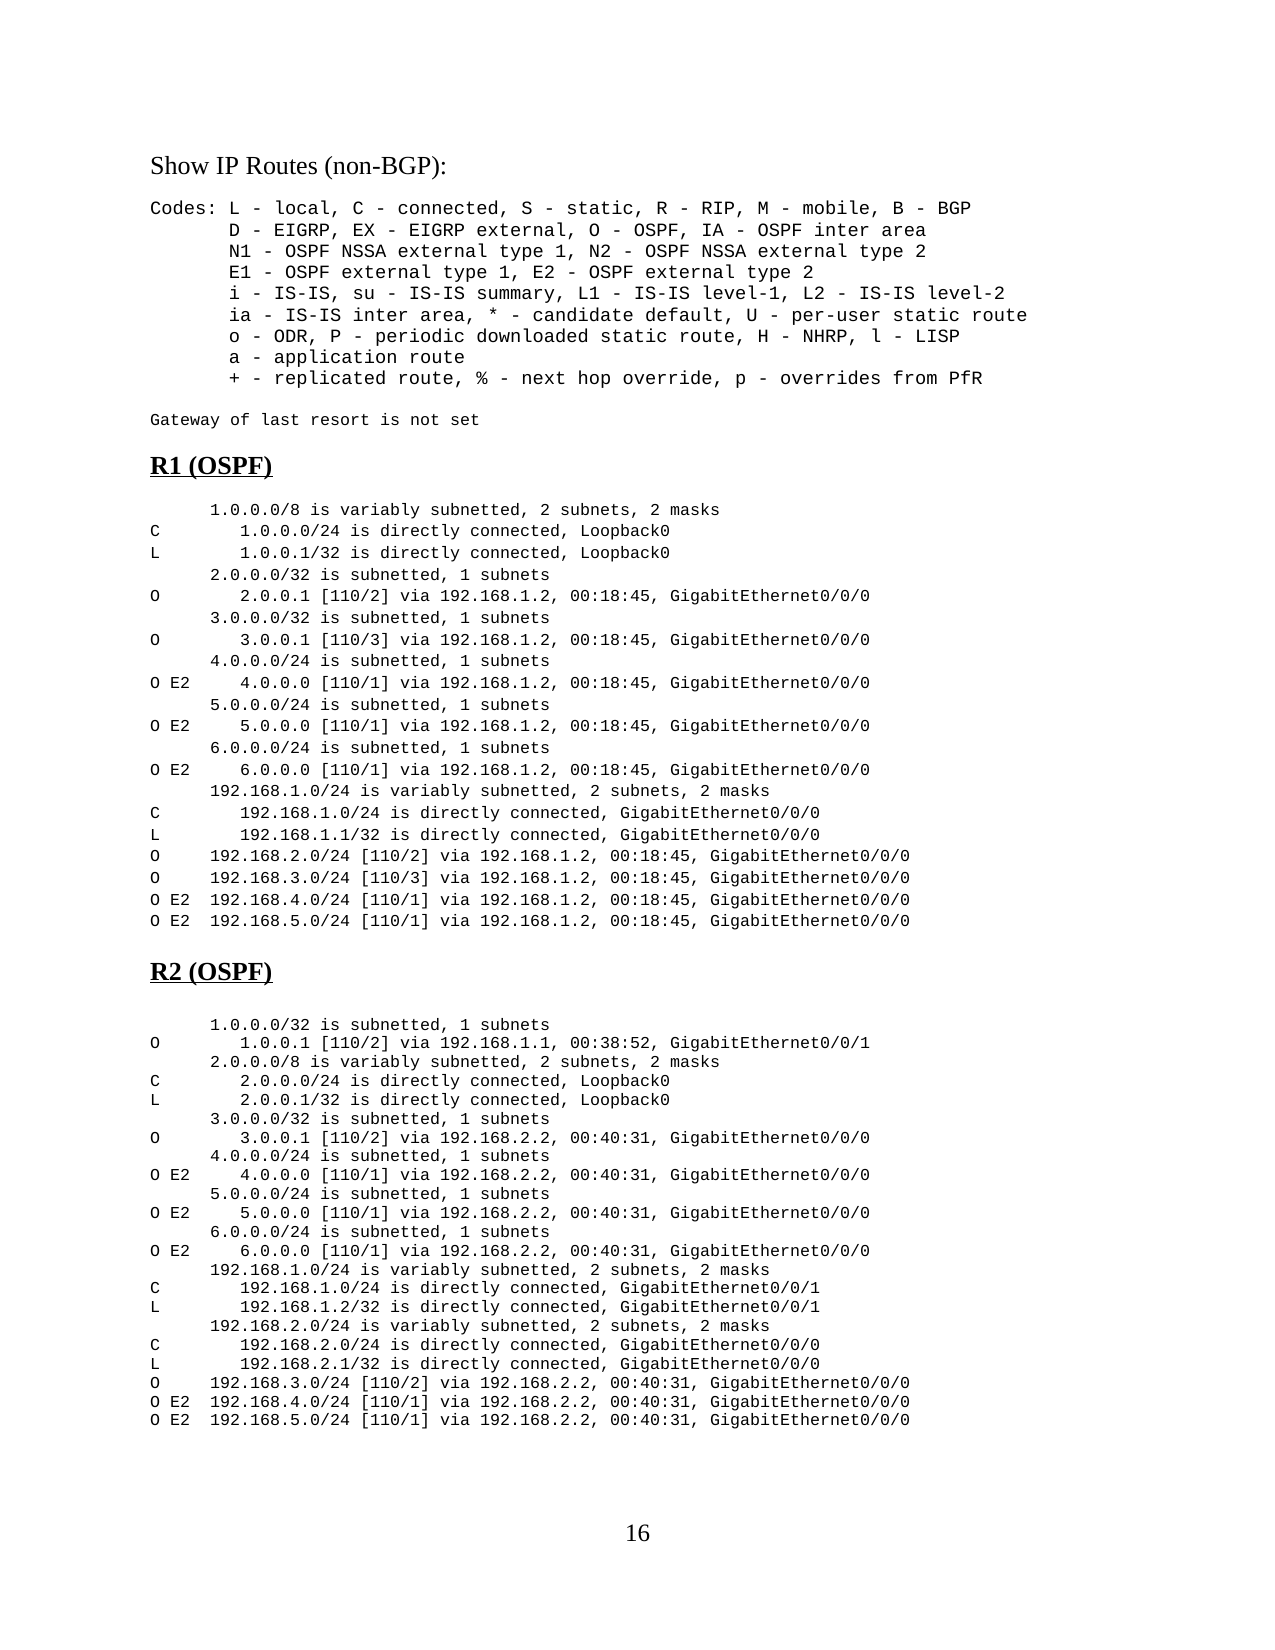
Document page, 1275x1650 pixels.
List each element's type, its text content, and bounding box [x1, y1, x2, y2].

text O E2 192.168.5.0/24 [110/1] via 192.168.1.2, 00:18:45, GigabitEthernet0/0/0 [150, 913, 1125, 932]
text L 192.168.1.2/32 is directly connected, GigabitEthernet0/0/1 [150, 1299, 1125, 1318]
text Codes: L - local, C - connected, S - static, R - RIP, M - mobile, B - BGP [150, 199, 1125, 220]
text L 192.168.2.1/32 is directly connected, GigabitEthernet0/0/0 [150, 1355, 1125, 1374]
text R1 (OSPF) [150, 450, 1125, 480]
text L 1.0.0.1/32 is directly connected, Loopback0 [150, 544, 1125, 563]
text 5.0.0.0/24 is subnetted, 1 subnets [150, 1186, 1125, 1204]
text i - IS-IS, su - IS-IS summary, L1 - IS-IS level-1, L2 - IS-IS level-2 [150, 284, 1125, 305]
text O 1.0.0.1 [110/2] via 192.168.1.1, 00:38:52, GigabitEthernet0/0/1 [150, 1035, 1125, 1054]
text O 192.168.2.0/24 [110/2] via 192.168.1.2, 00:18:45, GigabitEthernet0/0/0 [150, 848, 1125, 867]
text C 192.168.1.0/24 is directly connected, GigabitEthernet0/0/1 [150, 1280, 1125, 1299]
text O 2.0.0.1 [110/2] via 192.168.1.2, 00:18:45, GigabitEthernet0/0/0 [150, 588, 1125, 607]
text O 3.0.0.1 [110/3] via 192.168.1.2, 00:18:45, GigabitEthernet0/0/0 [150, 631, 1125, 650]
text L 192.168.1.1/32 is directly connected, GigabitEthernet0/0/0 [150, 826, 1125, 845]
text 3.0.0.0/32 is subnetted, 1 subnets [150, 1110, 1125, 1129]
text Gateway of last resort is not set [150, 412, 1125, 430]
text 192.168.1.0/24 is variably subnetted, 2 subnets, 2 masks [150, 1261, 1125, 1280]
text E1 - OSPF external type 1, E2 - OSPF external type 2 [150, 263, 1125, 284]
text 1.0.0.0/32 is subnetted, 1 subnets [150, 1016, 1125, 1035]
text O E2 5.0.0.0 [110/1] via 192.168.1.2, 00:18:45, GigabitEthernet0/0/0 [150, 718, 1125, 737]
text C 2.0.0.0/24 is directly connected, Loopback0 [150, 1073, 1125, 1091]
text 6.0.0.0/24 is subnetted, 1 subnets [150, 1223, 1125, 1242]
text C 1.0.0.0/24 is directly connected, Loopback0 [150, 523, 1125, 542]
text O 3.0.0.1 [110/2] via 192.168.2.2, 00:40:31, GigabitEthernet0/0/0 [150, 1129, 1125, 1148]
text 192.168.1.0/24 is variably subnetted, 2 subnets, 2 masks [150, 783, 1125, 802]
text 5.0.0.0/24 is subnetted, 1 subnets [150, 696, 1125, 715]
text N1 - OSPF NSSA external type 1, N2 - OSPF NSSA external type 2 [150, 242, 1125, 263]
text O E2 192.168.5.0/24 [110/1] via 192.168.2.2, 00:40:31, GigabitEthernet0/0/0 [150, 1412, 1125, 1431]
text a - application route [150, 348, 1125, 369]
text 3.0.0.0/32 is subnetted, 1 subnets [150, 609, 1125, 628]
text ia - IS-IS inter area, * - candidate default, U - per-user static route [150, 305, 1125, 327]
text O 192.168.3.0/24 [110/3] via 192.168.1.2, 00:18:45, GigabitEthernet0/0/0 [150, 869, 1125, 888]
text C 192.168.2.0/24 is directly connected, GigabitEthernet0/0/0 [150, 1337, 1125, 1355]
text o - ODR, P - periodic downloaded static route, H - NHRP, l - LISP [150, 327, 1125, 348]
text 4.0.0.0/24 is subnetted, 1 subnets [150, 653, 1125, 672]
text R2 (OSPF) [150, 956, 1125, 986]
text O E2 192.168.4.0/24 [110/1] via 192.168.1.2, 00:18:45, GigabitEthernet0/0/0 [150, 891, 1125, 910]
text O 192.168.3.0/24 [110/2] via 192.168.2.2, 00:40:31, GigabitEthernet0/0/0 [150, 1374, 1125, 1393]
text C 192.168.1.0/24 is directly connected, GigabitEthernet0/0/0 [150, 804, 1125, 823]
text O E2 6.0.0.0 [110/1] via 192.168.2.2, 00:40:31, GigabitEthernet0/0/0 [150, 1242, 1125, 1261]
text Show IP Routes (non-BGP): [150, 150, 1125, 180]
text 2.0.0.0/8 is variably subnetted, 2 subnets, 2 masks [150, 1054, 1125, 1073]
text + - replicated route, % - next hop override, p - overrides from PfR [150, 369, 1125, 390]
text 2.0.0.0/32 is subnetted, 1 subnets [150, 566, 1125, 585]
text O E2 4.0.0.0 [110/1] via 192.168.2.2, 00:40:31, GigabitEthernet0/0/0 [150, 1167, 1125, 1186]
text 1.0.0.0/8 is variably subnetted, 2 subnets, 2 masks [150, 501, 1125, 520]
text O E2 5.0.0.0 [110/1] via 192.168.2.2, 00:40:31, GigabitEthernet0/0/0 [150, 1204, 1125, 1223]
text L 2.0.0.1/32 is directly connected, Loopback0 [150, 1091, 1125, 1110]
text 192.168.2.0/24 is variably subnetted, 2 subnets, 2 masks [150, 1318, 1125, 1337]
text O E2 192.168.4.0/24 [110/1] via 192.168.2.2, 00:40:31, GigabitEthernet0/0/0 [150, 1393, 1125, 1412]
text 4.0.0.0/24 is subnetted, 1 subnets [150, 1148, 1125, 1167]
text O E2 4.0.0.0 [110/1] via 192.168.1.2, 00:18:45, GigabitEthernet0/0/0 [150, 674, 1125, 693]
text 6.0.0.0/24 is subnetted, 1 subnets [150, 739, 1125, 758]
text D - EIGRP, EX - EIGRP external, O - OSPF, IA - OSPF inter area [150, 220, 1125, 242]
text O E2 6.0.0.0 [110/1] via 192.168.1.2, 00:18:45, GigabitEthernet0/0/0 [150, 761, 1125, 780]
